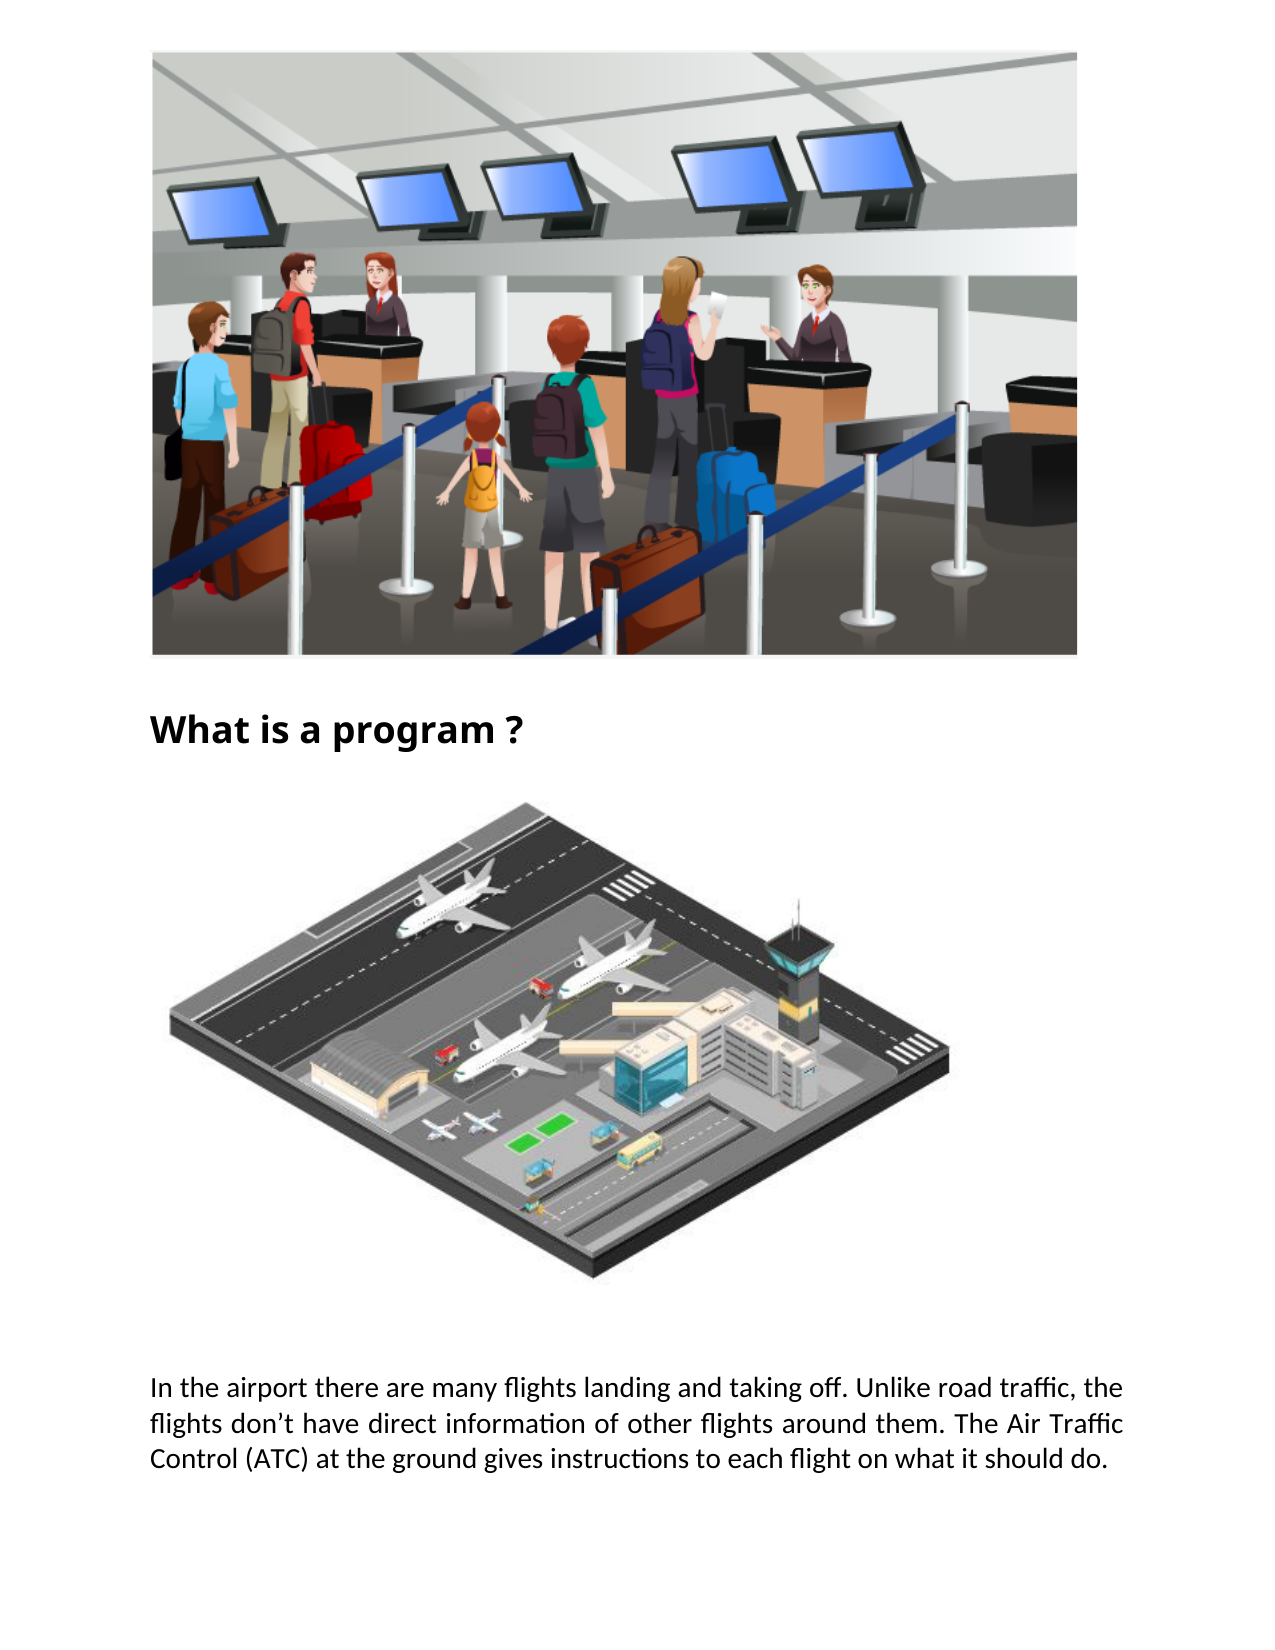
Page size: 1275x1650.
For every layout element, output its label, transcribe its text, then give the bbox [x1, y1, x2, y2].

picture [150, 50, 1078, 659]
picture [150, 789, 965, 1299]
subtitle What is a program ? [150, 694, 1125, 754]
text In the airport there are many flights landing and taking off. Unlike road traffic, the flights don’t have direct information of other flights around them. The Air Traffic Control (ATC) at the ground gives instructions to each flight on what it should do. [150, 1369, 1125, 1476]
